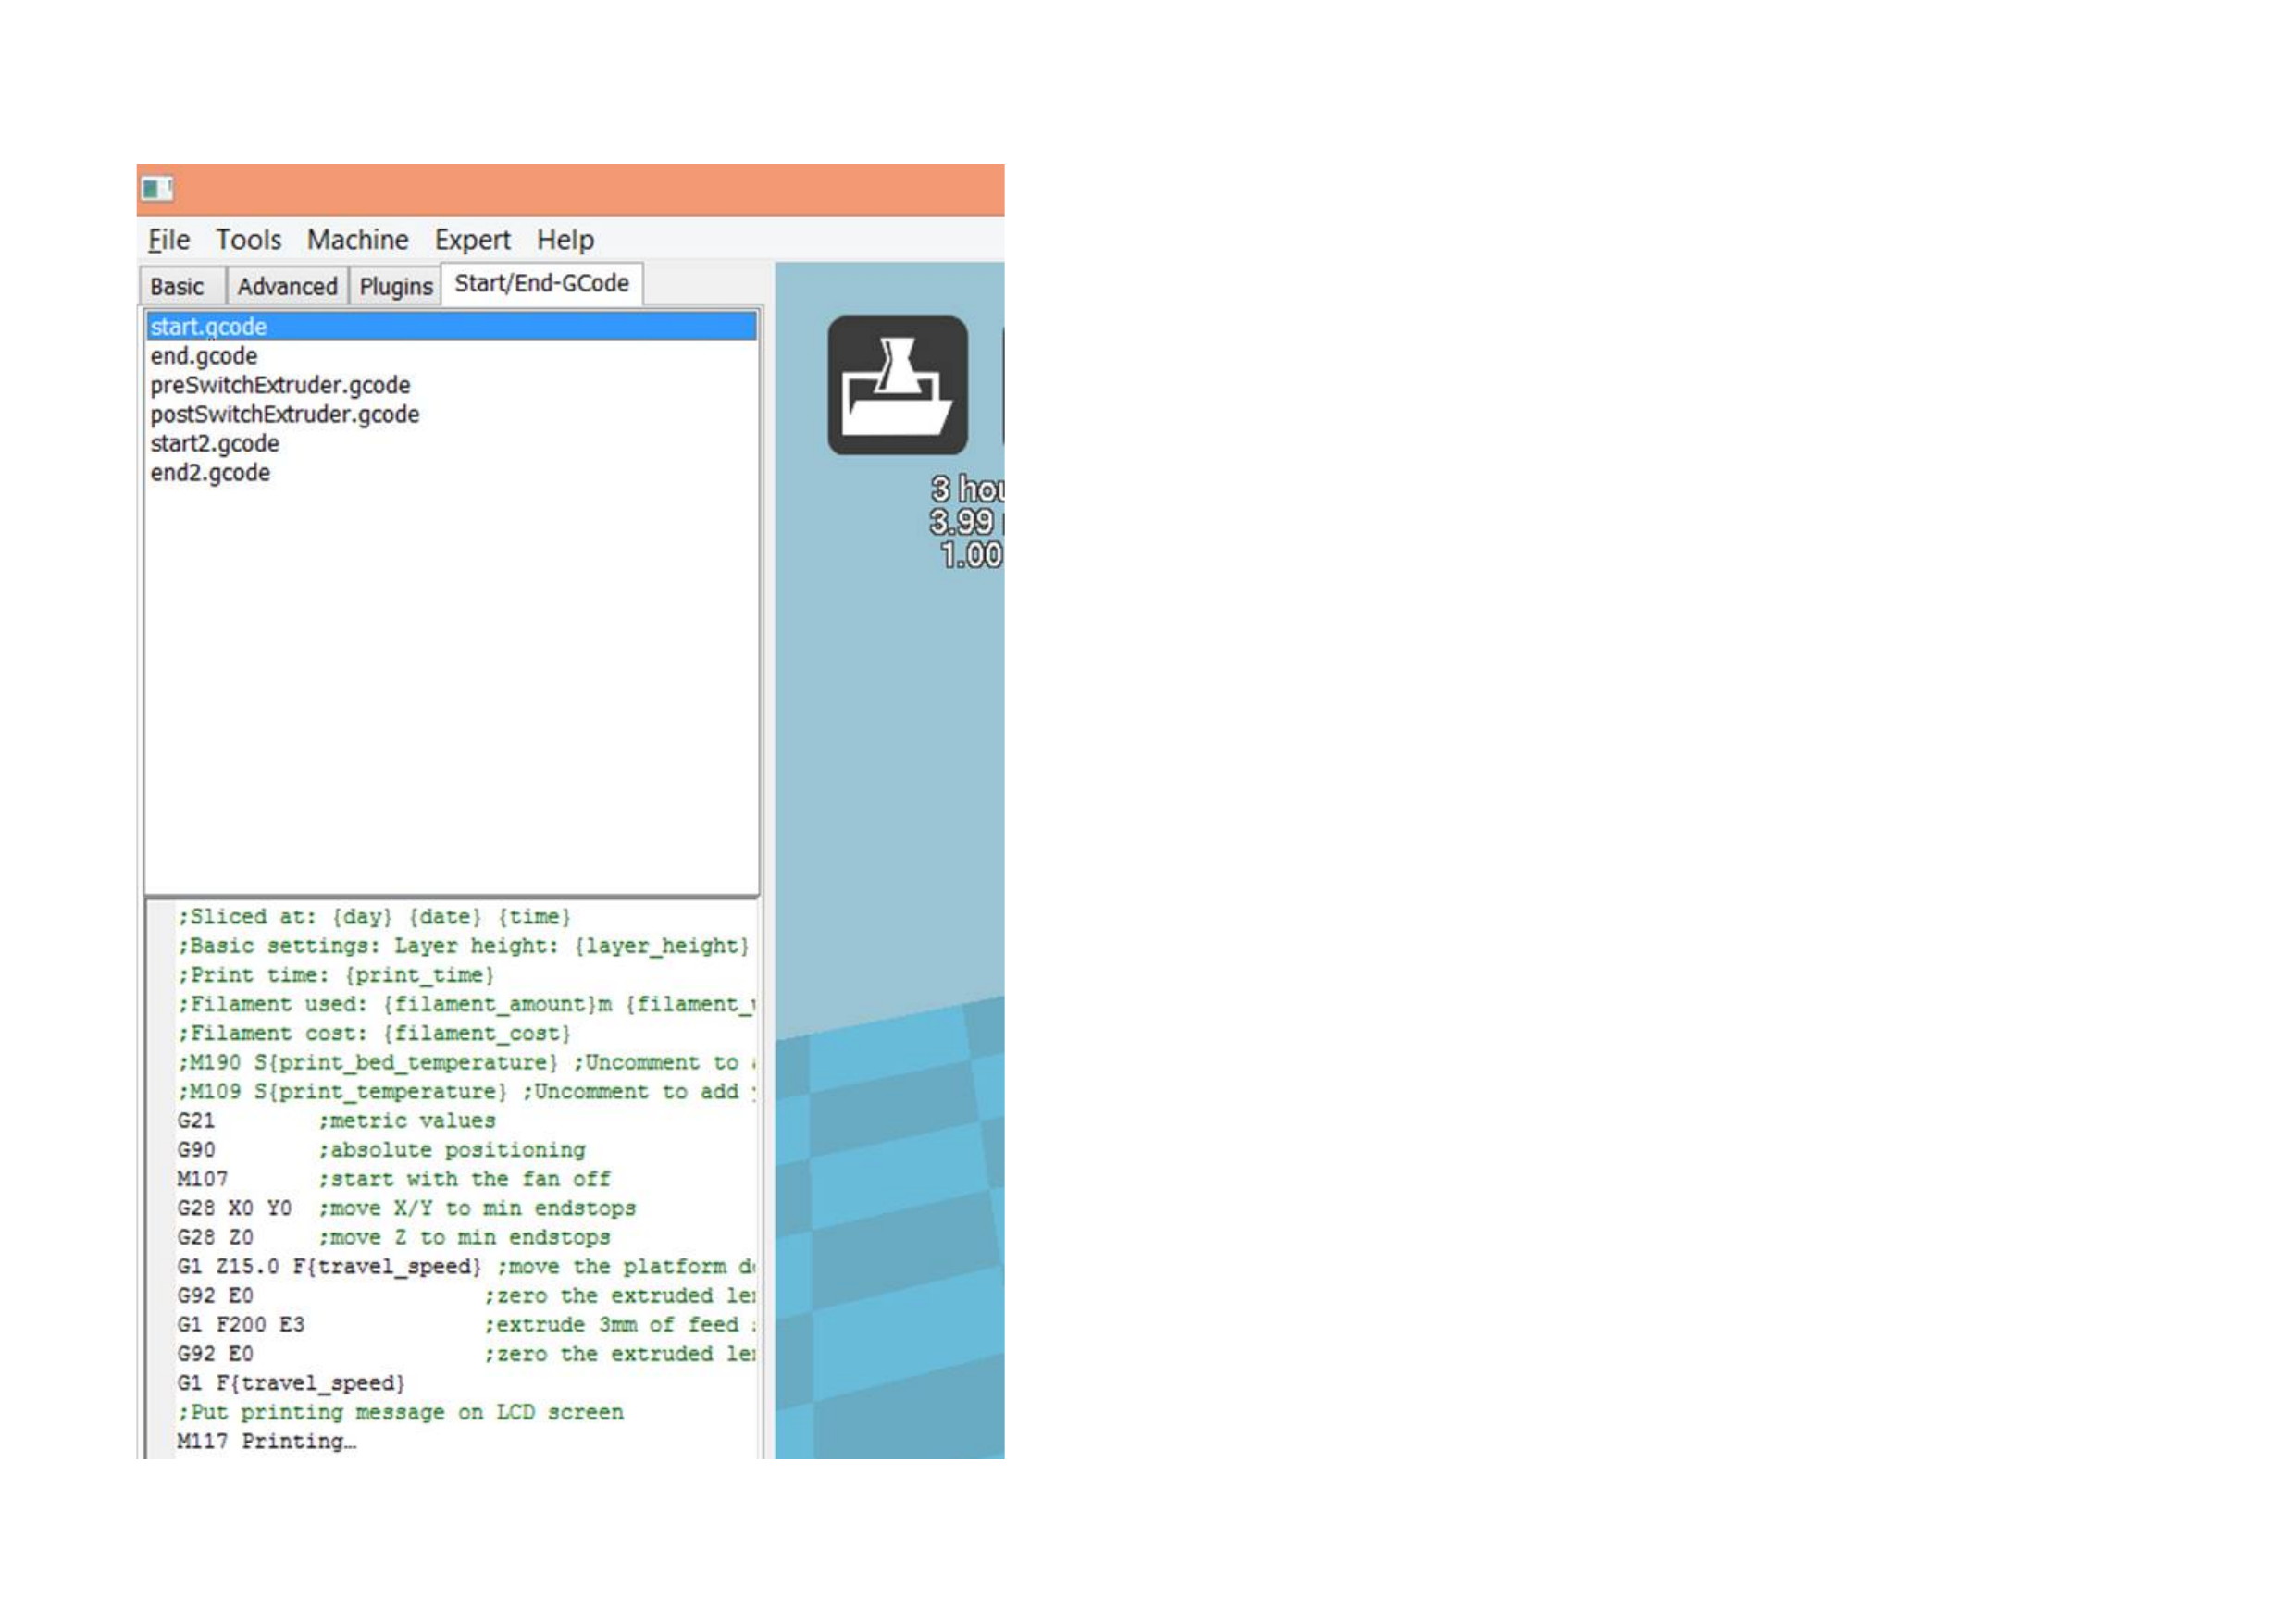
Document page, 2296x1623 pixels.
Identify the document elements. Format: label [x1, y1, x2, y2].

picture [136, 164, 1005, 1459]
